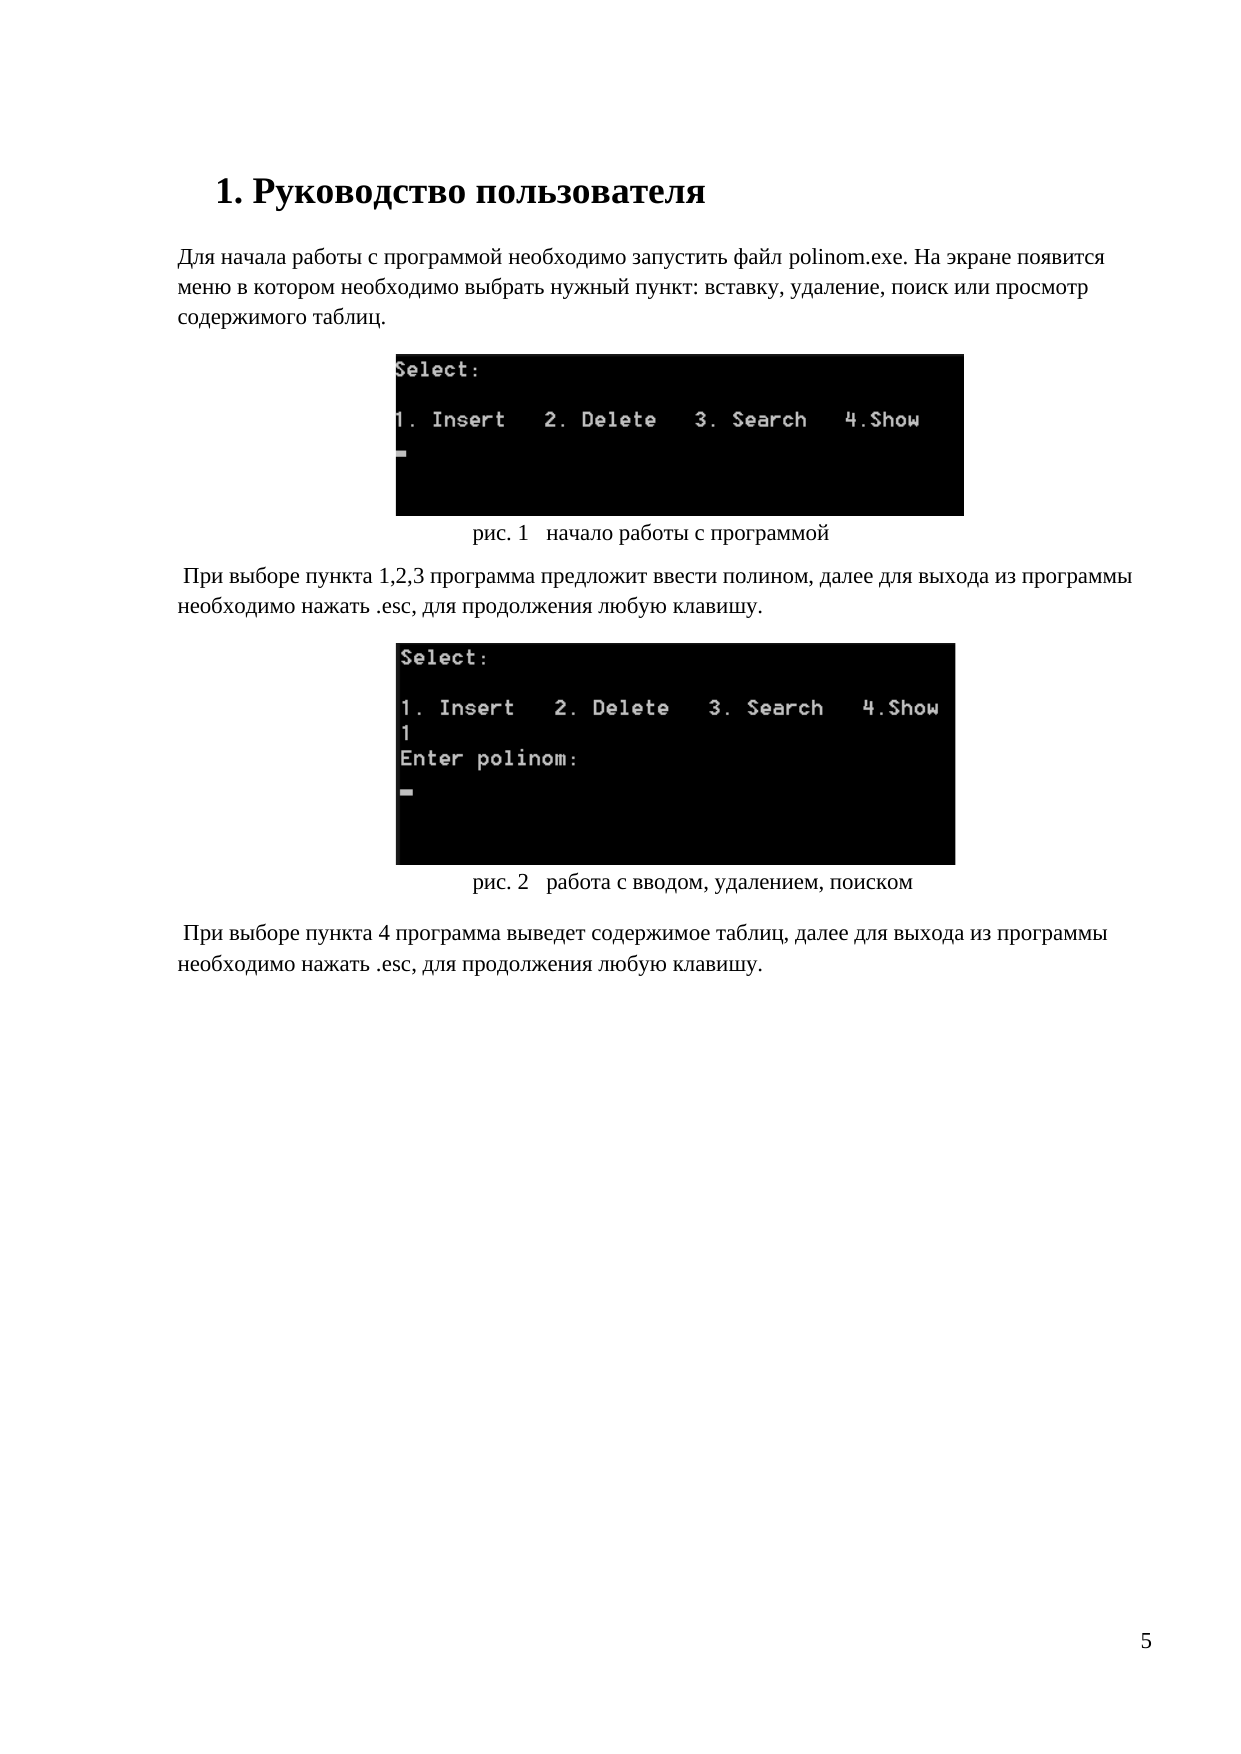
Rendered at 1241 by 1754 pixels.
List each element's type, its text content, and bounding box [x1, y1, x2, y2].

picture [395, 354, 964, 516]
text Для начала работы с программой необходимо запустить файл polinom.exe. На экране появится меню в котором необходимо выбрать нужный пункт: вставку, удаление, поиск или просмотр содержимого таблиц. [177, 243, 1152, 329]
text При выборе пункта 1,2,3 программа предложит ввести полином, далее для выхода из программы необходимо нажать .esc, для продолжения любую клавишу. [177, 562, 1152, 618]
text начало работы с программой [472, 519, 1152, 545]
text работа с вводом, удалением, поиском [472, 868, 1152, 895]
text При выборе пункта 4 программа выведет содержимое таблиц, далее для выхода из программы необходимо нажать .esc, для продолжения любую клавишу. [177, 919, 1152, 976]
list Руководство пользователя [215, 168, 1152, 211]
picture [395, 643, 956, 865]
